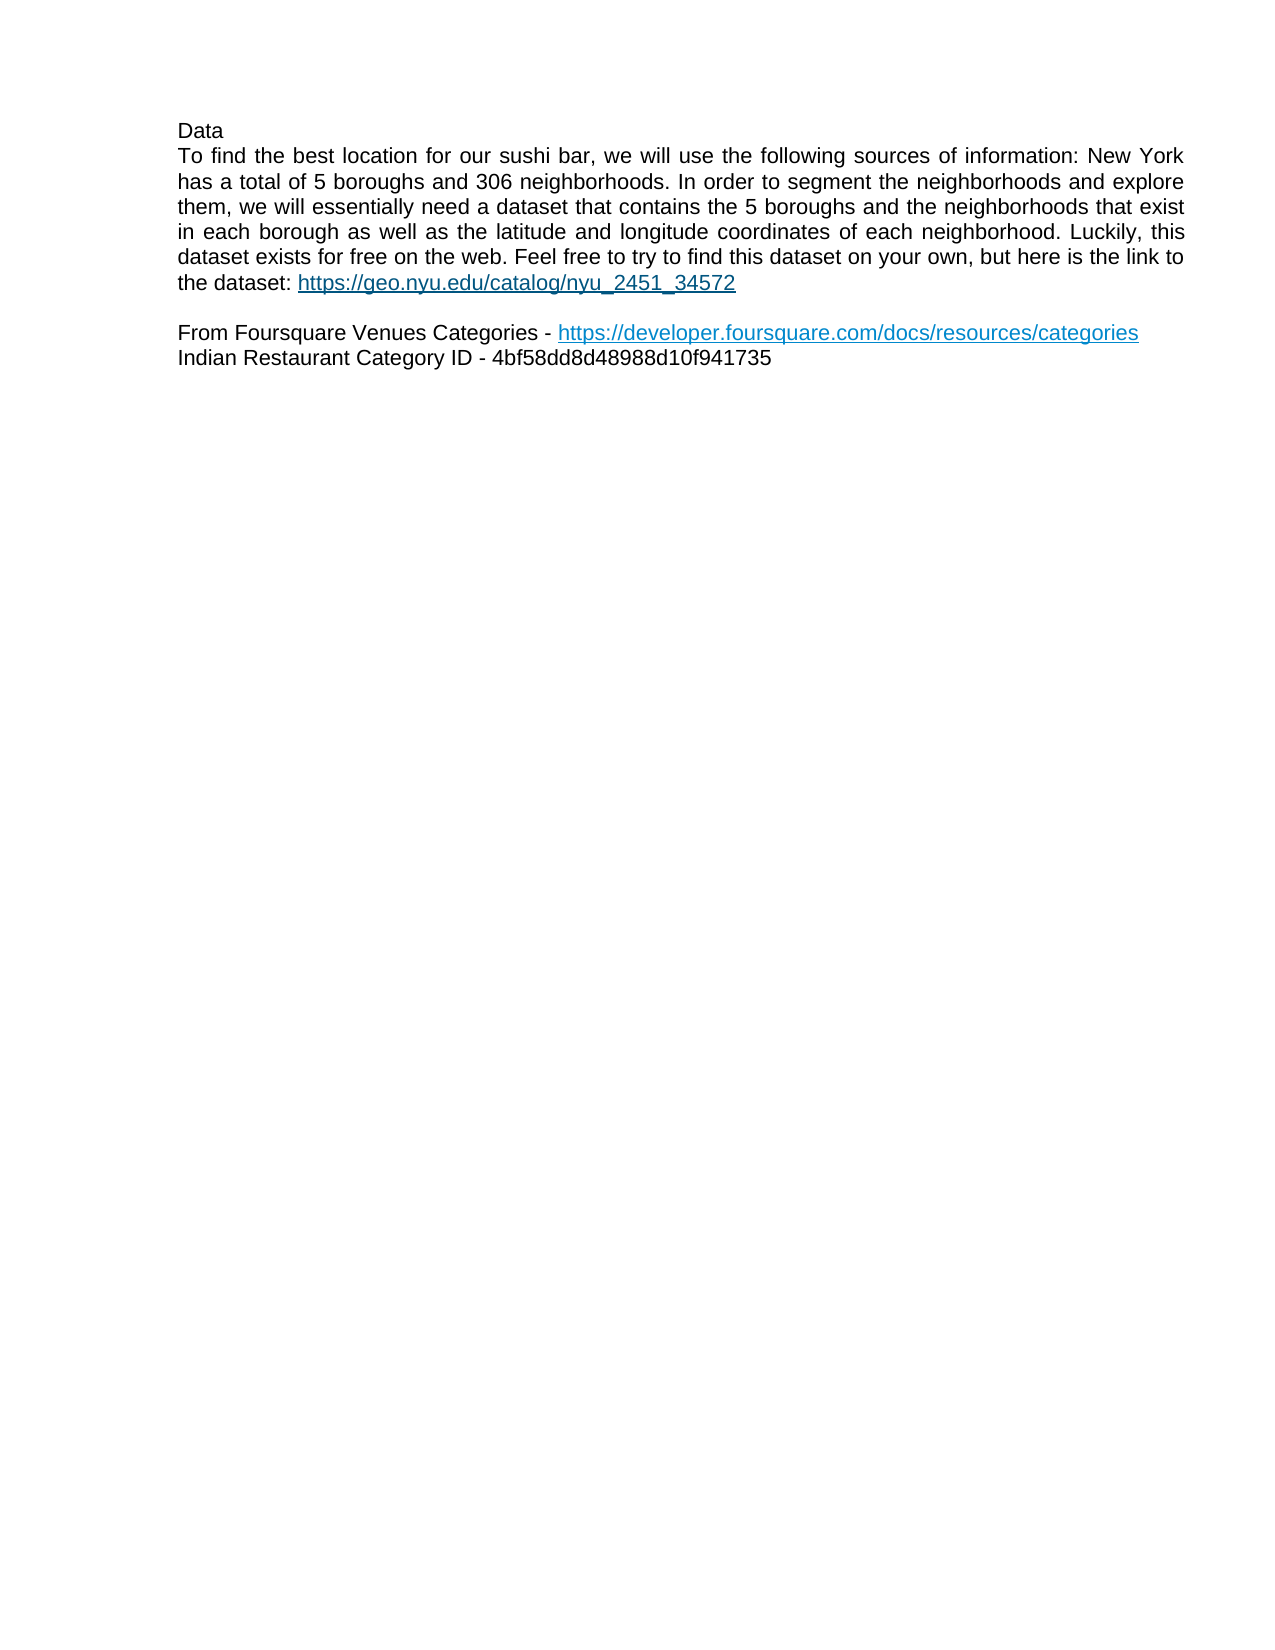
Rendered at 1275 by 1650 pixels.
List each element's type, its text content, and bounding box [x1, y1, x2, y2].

text Indian Restaurant Category ID - 4bf58dd8d48988d10f941735 [177, 345, 1186, 370]
text From Foursquare Venues Categories - https://developer.foursquare.com/docs/resources/categories [177, 320, 1186, 345]
text To find the best location for our sushi bar, we will use the following sources of information: New York has a total of 5 boroughs and 306 neighborhoods. In order to segment the neighborhoods and explore them, we will essentially need a dataset that contains the 5 boroughs and the neighborhoods that exist in each borough as well as the latitude and longitude coordinates of each neighborhood. Luckily, this dataset exists for free on the web. Feel free to try to find this dataset on your own, but here is the link to the dataset: https://geo.nyu.edu/catalog/nyu_2451_34572 [177, 143, 1186, 294]
text Data [177, 118, 1186, 143]
